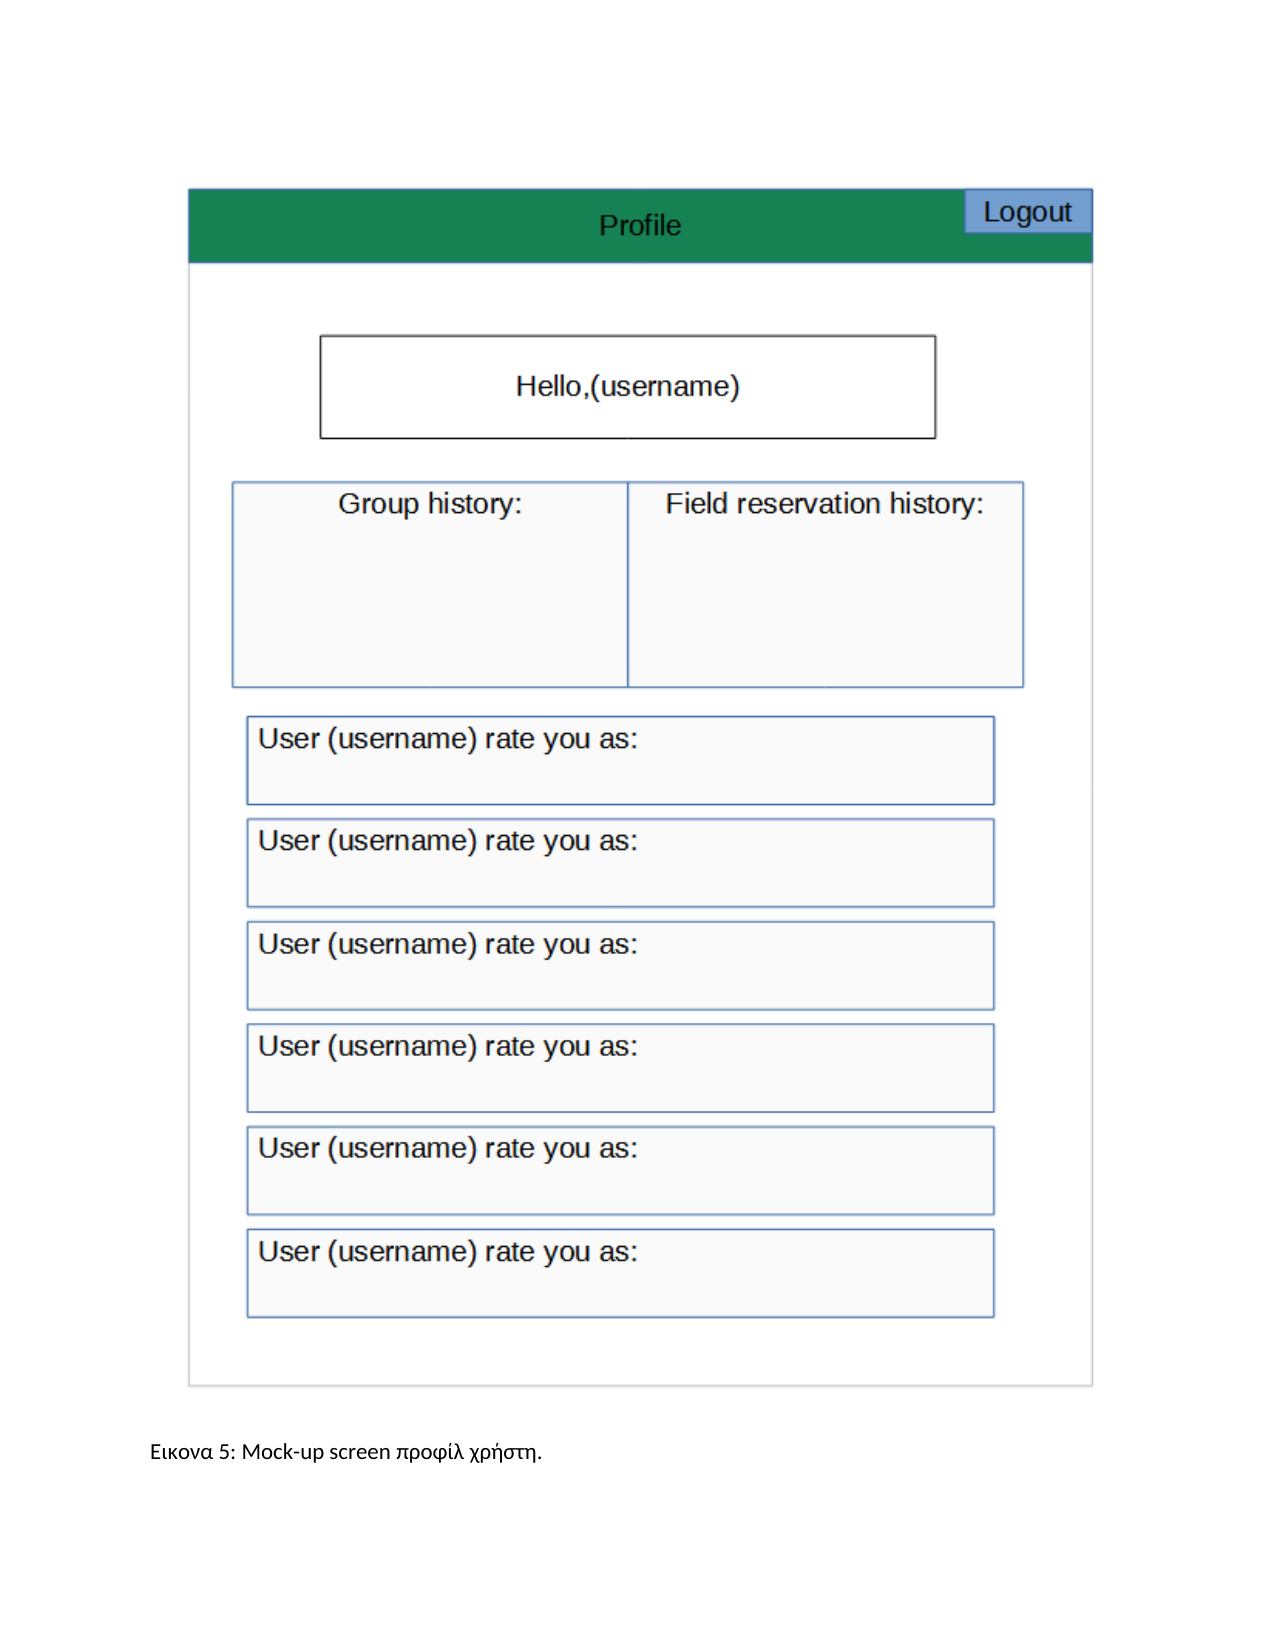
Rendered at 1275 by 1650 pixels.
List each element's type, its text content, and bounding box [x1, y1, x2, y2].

picture [150, 150, 1125, 1419]
text Εικονα 5: Mock-up screen προφίλ χρήστη. [150, 1437, 1125, 1465]
